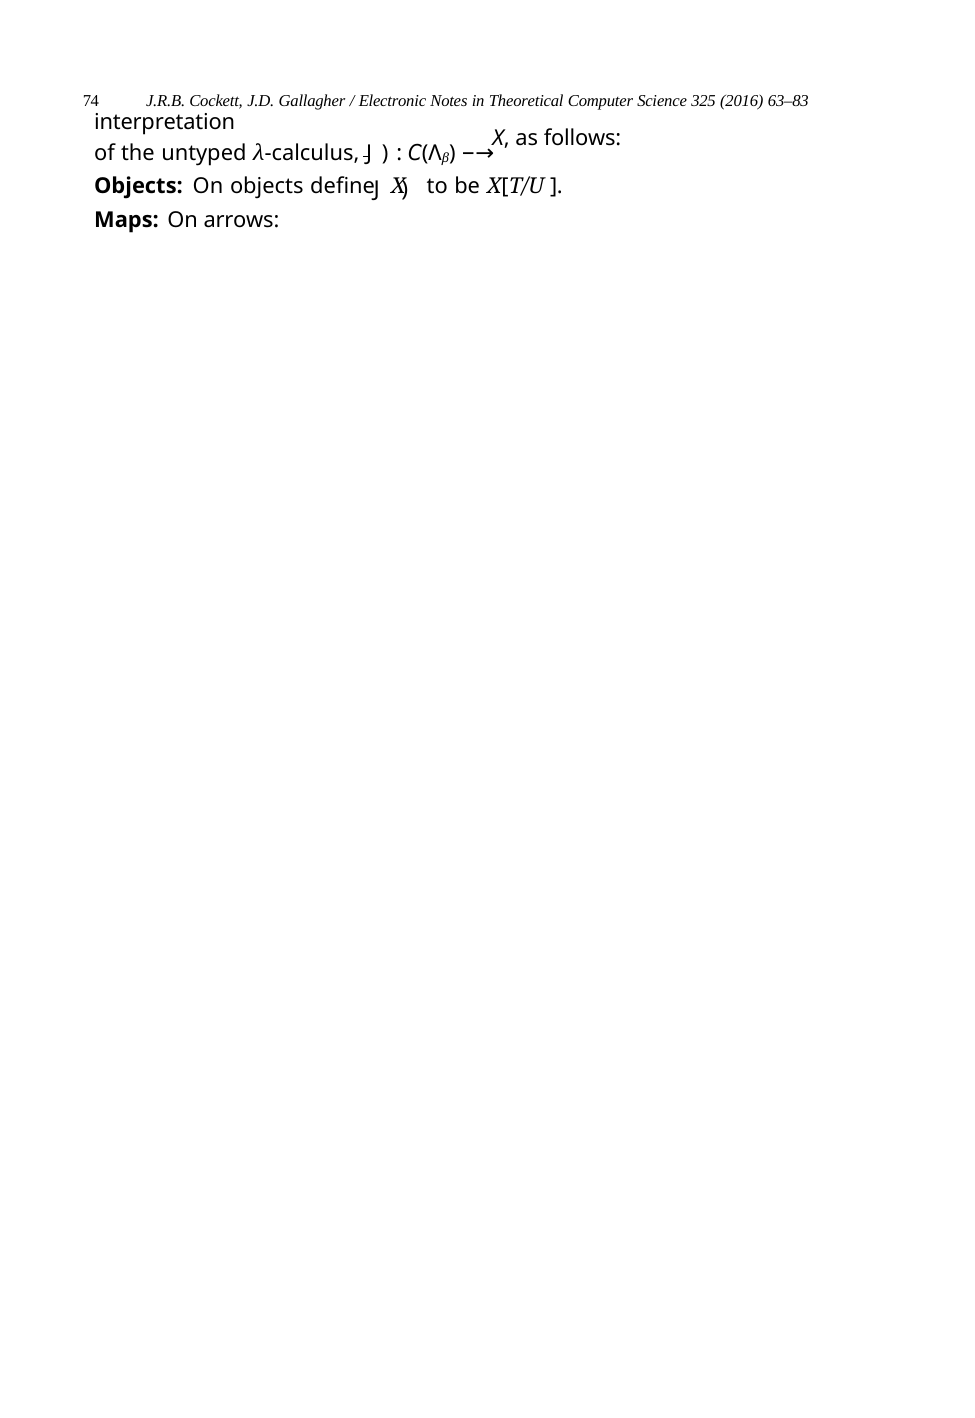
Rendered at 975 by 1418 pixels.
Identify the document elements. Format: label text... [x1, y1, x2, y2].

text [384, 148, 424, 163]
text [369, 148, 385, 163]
text X, as follows: [209, 134, 904, 148]
text of the untyped λ-calculus, J ) : C(Λβ) −→ [452, 148, 904, 163]
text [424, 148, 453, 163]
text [94, 110, 904, 134]
text Objects: On objects define X to be X[T/U ]. [94, 170, 904, 200]
text Maps: On arrows: [94, 204, 904, 233]
